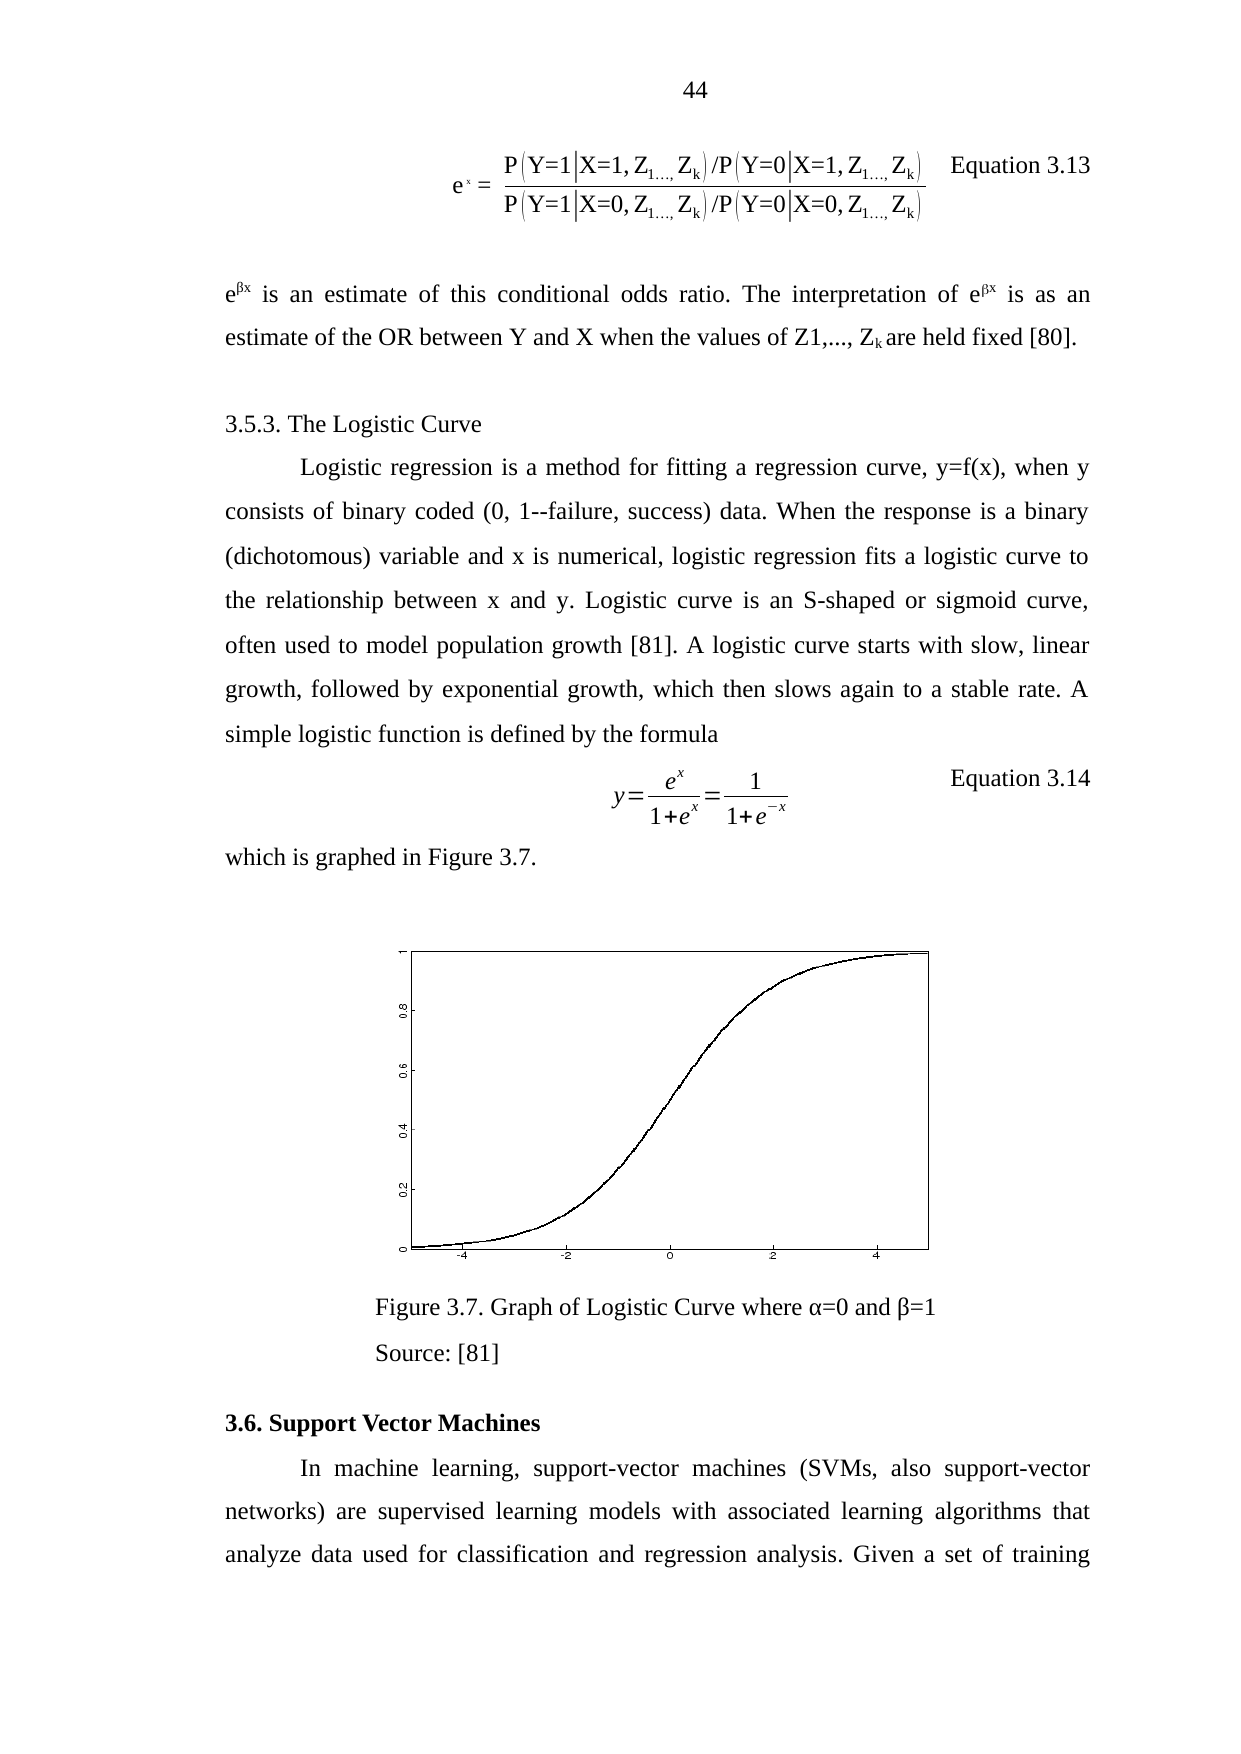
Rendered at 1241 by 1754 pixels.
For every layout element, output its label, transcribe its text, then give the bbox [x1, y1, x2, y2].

text which is graphed in Figure 3.7. [225, 842, 1090, 871]
table_header Equation 3.13 [938, 150, 1102, 236]
text Logistic regression is a method for fitting a regression curve, y=f(x), when y consists of binary coded (0, 1--failure, success) data. When the response is a binary (dichotomous) variable and x is numerical, logistic regression fits a logistic curve to the relationship between x and y. Logistic curve is an S-shaped or sigmoid curve, often used to model population growth [81]. A logistic curve starts with slow, linear growth, followed by exponential growth, which then slows again to a stable rate. A simple logistic function is defined by the formula [225, 452, 1090, 747]
text 3.6. Support Vector Machines [225, 1408, 1090, 1437]
table_header [214, 150, 937, 236]
picture [381, 928, 934, 1272]
text Source: [81] [300, 1338, 1090, 1366]
text eβx is an estimate of this conditional odds ratio. The interpretation of ex is as an estimate of the OR between Y and X when the values of Z1,..., Zk are held fixed [80]. [225, 279, 1090, 351]
table_header [214, 763, 800, 842]
text Figure 3.7. Graph of Logistic Curve where α=0 and β=1 [300, 1292, 1090, 1321]
text 3.5.3. The Logistic Curve [225, 409, 1090, 437]
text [225, 1453, 1090, 1568]
table_header Equation 3.14 [800, 763, 1102, 842]
